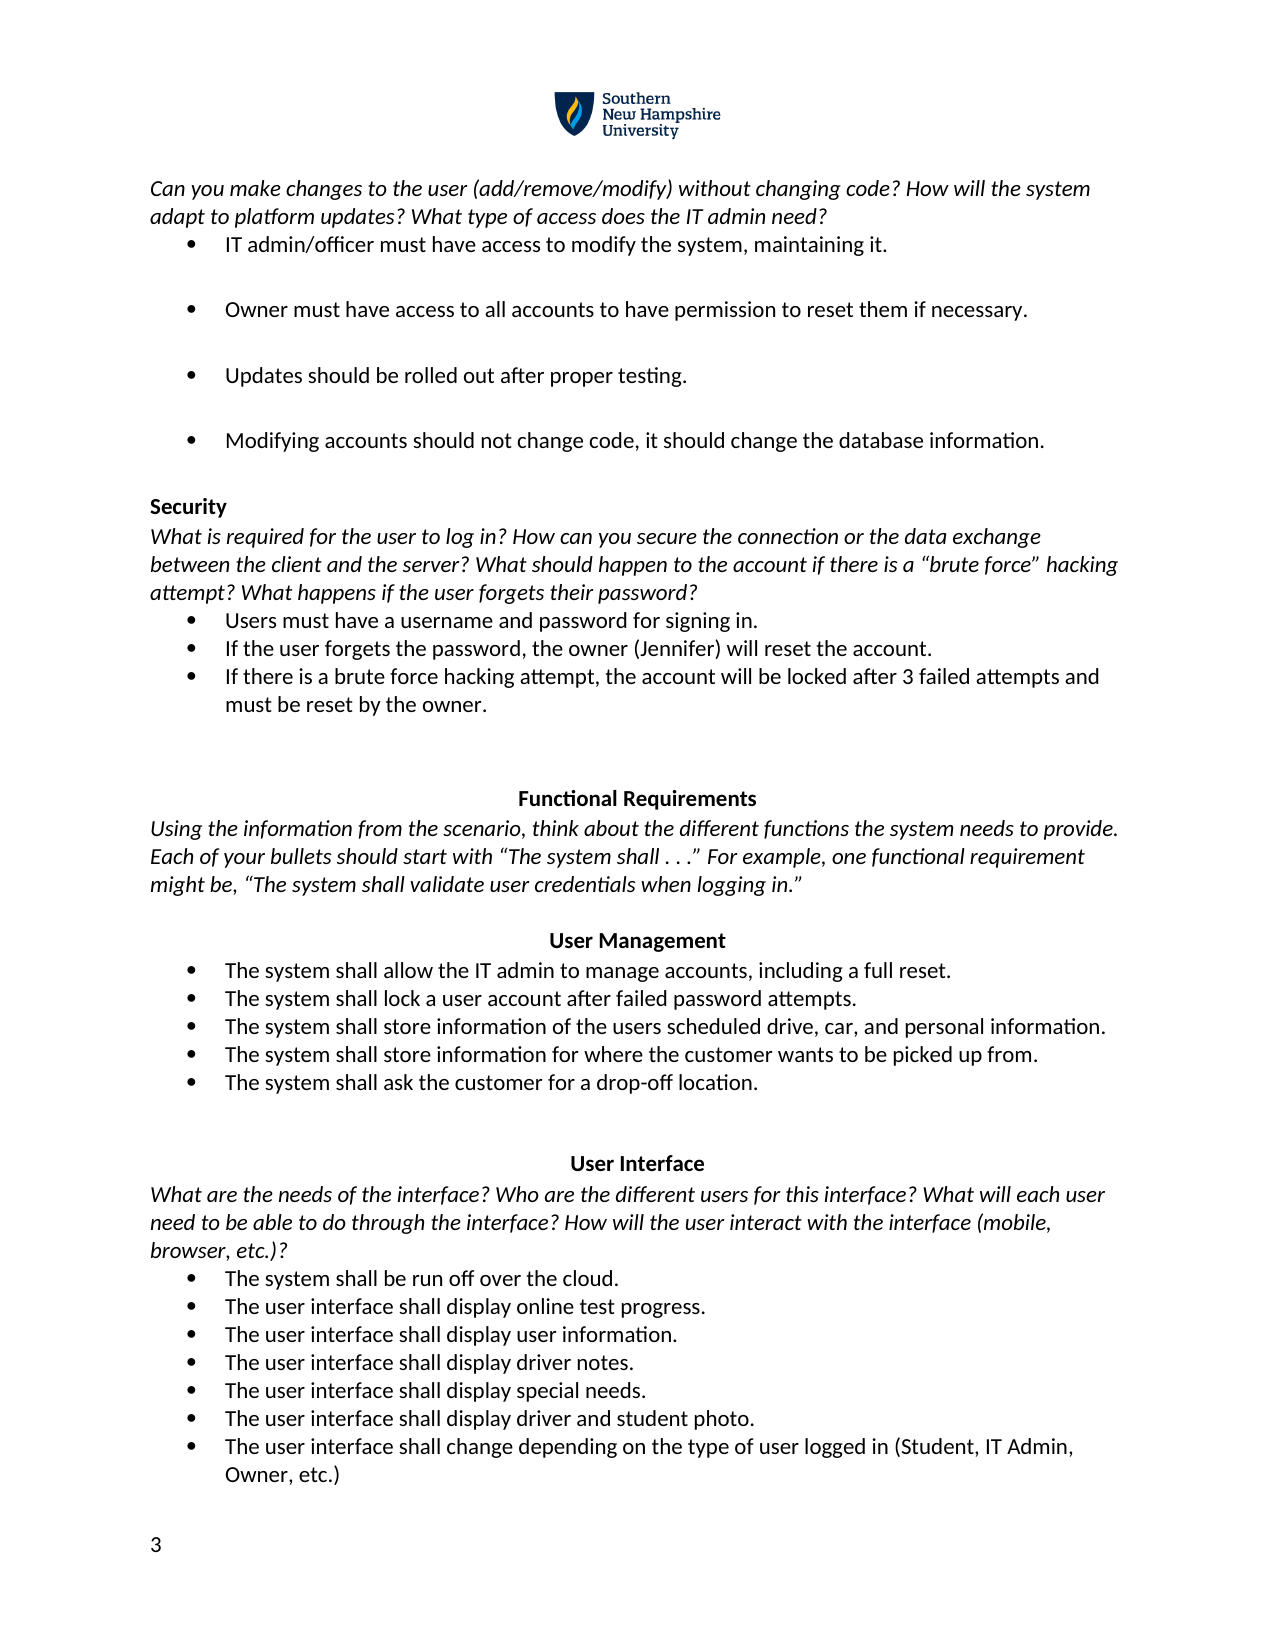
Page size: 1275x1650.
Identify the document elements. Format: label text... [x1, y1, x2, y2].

subtitle User Interface [150, 1149, 1125, 1178]
list The user interface shall display user information. [187, 1320, 1125, 1348]
text What are the needs of the interface? Who are the different users for this interface? What will each user need to be able to do through the interface? How will the user interact with the interface (mobile, browser, etc.)? [150, 1180, 1125, 1264]
text What is required for the user to log in? How can you secure the connection or the data exchange between the client and the server? What should happen to the account if there is a “brute force” hacking attempt? What happens if the user forgets their password? [150, 522, 1125, 606]
text Using the information from the scenario, think about the different functions the system needs to provide. Each of your bullets should start with “The system shall . . .” For example, one functional requirement might be, “The system shall validate user credentials when logging in.” [150, 814, 1125, 898]
list Updates should be rolled out after proper testing. [187, 361, 1125, 389]
list Users must have a username and password for signing in. [187, 606, 1125, 634]
picture [546, 75, 729, 154]
subtitle User Management [150, 926, 1125, 954]
list The user interface shall change depending on the type of user logged in (Student, IT Admin, Owner, etc.) [187, 1432, 1125, 1488]
list The user interface shall display driver and student photo. [187, 1404, 1125, 1432]
list The system shall ask the customer for a drop-off location. [187, 1068, 1125, 1097]
list If there is a brute force hacking attempt, the account will be locked after 3 failed attempts and must be reset by the owner. [187, 662, 1125, 718]
list The user interface shall display driver notes. [187, 1348, 1125, 1376]
list The user interface shall display special needs. [187, 1376, 1125, 1404]
list The system shall be run off over the cloud. [187, 1264, 1125, 1292]
list Owner must have access to all accounts to have permission to reset them if necessary. [187, 296, 1125, 323]
list IT admin/officer must have access to modify the system, maintaining it. [187, 230, 1125, 258]
list The system shall lock a user account after failed password attempts. [187, 984, 1125, 1012]
list The system shall store information for where the customer wants to be picked up from. [187, 1041, 1125, 1068]
subtitle Functional Requirements [150, 784, 1125, 812]
list Modifying accounts should not change code, it should change the database information. [187, 427, 1125, 454]
list The system shall allow the IT admin to manage accounts, including a full reset. [187, 956, 1125, 984]
list If the user forgets the password, the owner (Jennifer) will reset the account. [187, 634, 1125, 662]
text Can you make changes to the user (add/remove/modify) without changing code? How will the system adapt to platform updates? What type of access does the IT admin need? [150, 174, 1125, 230]
subtitle Security [150, 492, 1125, 520]
list The user interface shall display online test progress. [187, 1292, 1125, 1320]
list The system shall store information of the users scheduled drive, car, and personal information. [187, 1012, 1125, 1041]
